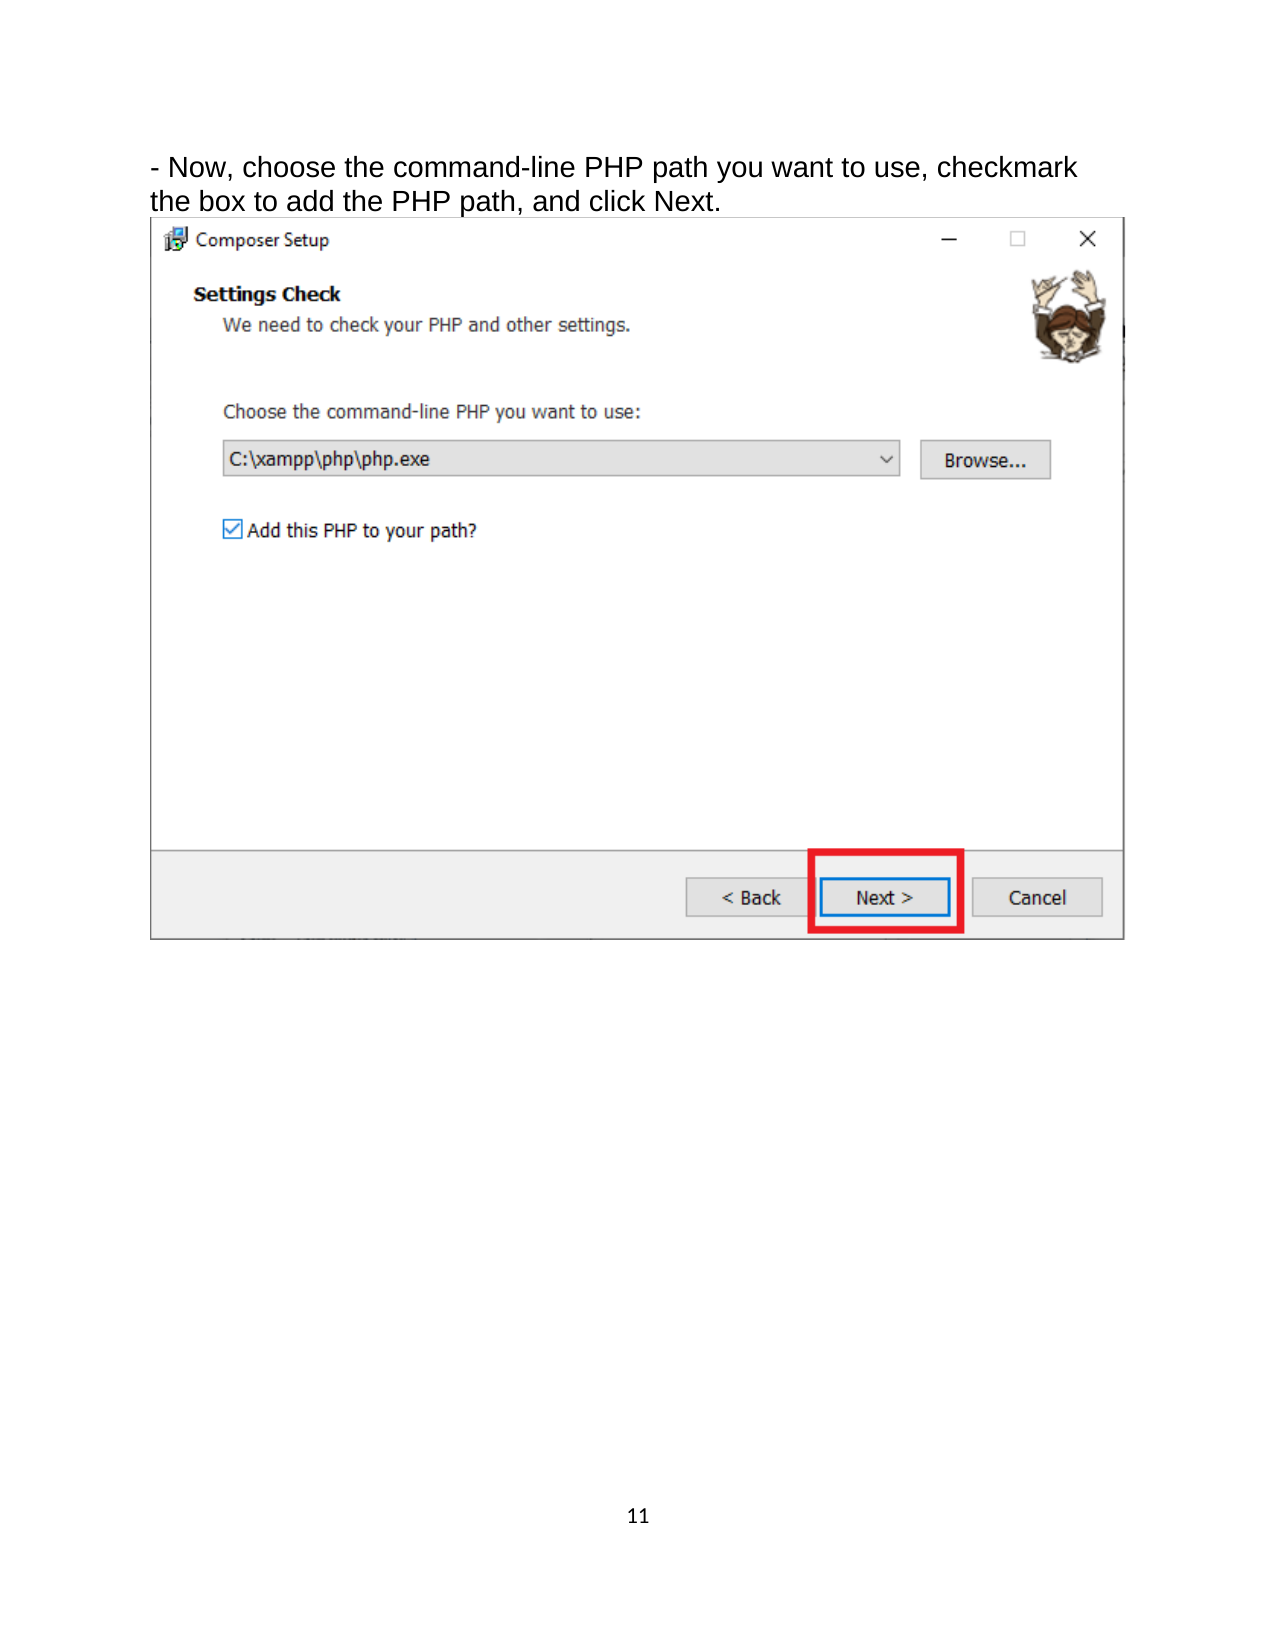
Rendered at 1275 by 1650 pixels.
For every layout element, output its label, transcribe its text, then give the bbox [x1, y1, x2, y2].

subtitle - Now, choose the command-line PHP path you want to use, checkmark the box to add the PHP path, and click Next. [150, 150, 1125, 217]
picture [150, 217, 1125, 940]
